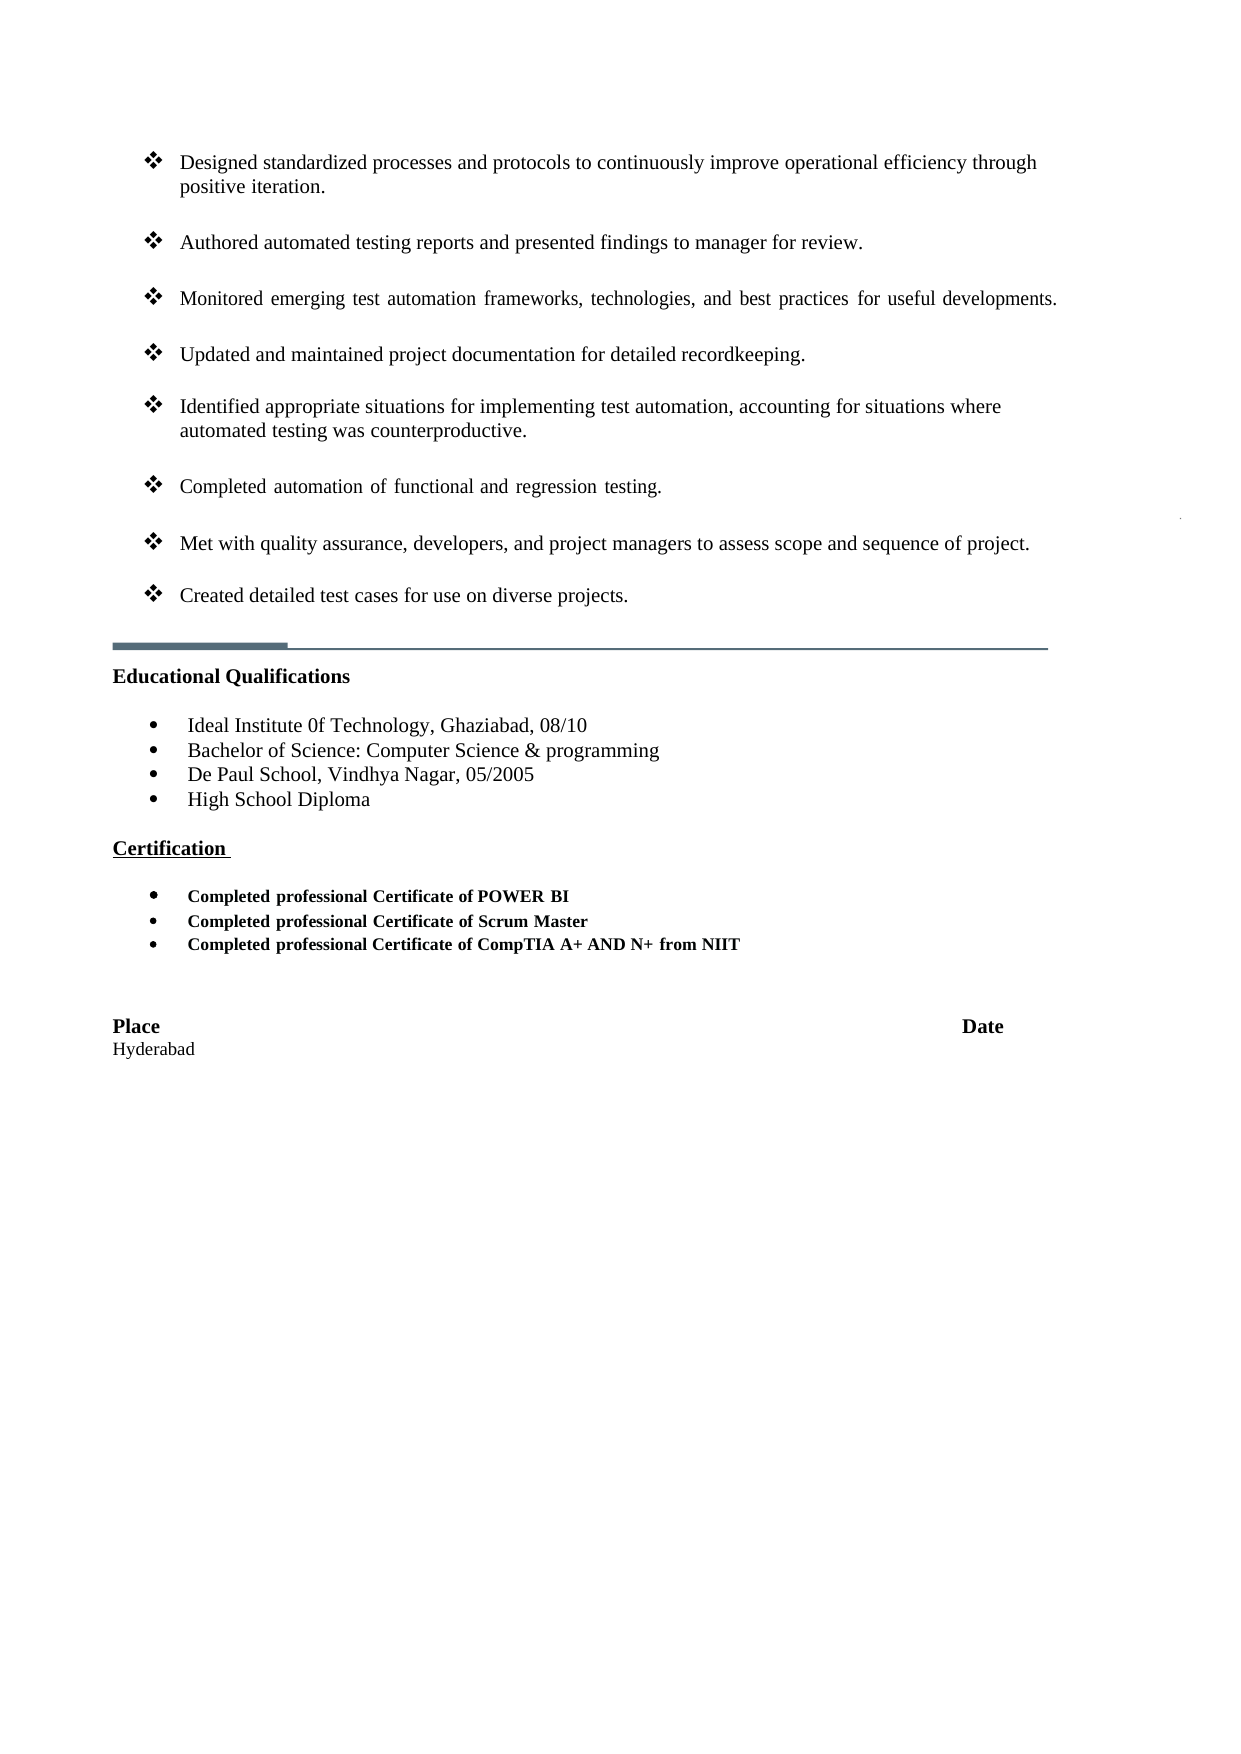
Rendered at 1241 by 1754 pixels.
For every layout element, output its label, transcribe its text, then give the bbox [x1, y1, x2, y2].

list Completed automation of functional and regression testing. [142, 474, 1128, 499]
list High School Diploma [150, 787, 1128, 811]
list Completed professional Certificate of Scrum Master [150, 910, 1128, 931]
list Authored automated testing reports and presented findings to manager for review. [142, 230, 1128, 255]
list Updated and maintained project documentation for detailed recordkeeping. [142, 342, 1128, 366]
list Bachelor of Science: Computer Science & programming [150, 738, 1128, 762]
list Ideal Institute 0f Technology, Ghaziabad, 08/10 [150, 713, 1128, 737]
list Identified appropriate situations for implementing test automation, accounting for situations where automated testing was counterproductive. [142, 394, 1059, 442]
list Created detailed test cases for use on diverse projects. [142, 583, 1128, 608]
list Met with quality assurance, developers, and project managers to assess scope and sequence of project. [142, 531, 1128, 556]
list Designed standardized processes and protocols to continuously improve operational efficiency through positive iteration. [142, 150, 1090, 198]
list Monitored emerging test automation frameworks, technologies, and best practices for useful developments. [142, 286, 1128, 311]
list Completed professional Certificate of POWER BI [150, 886, 1128, 907]
list Completed professional Certificate of CompTIA A+ AND N+ from NIIT [150, 934, 1128, 954]
text Place Date Hyderabad [112, 1014, 1128, 1059]
list De Paul School, Vindhya Nagar, 05/2005 [150, 762, 1128, 786]
text Certification [112, 836, 1128, 860]
text Educational Qualifications [112, 663, 1128, 688]
